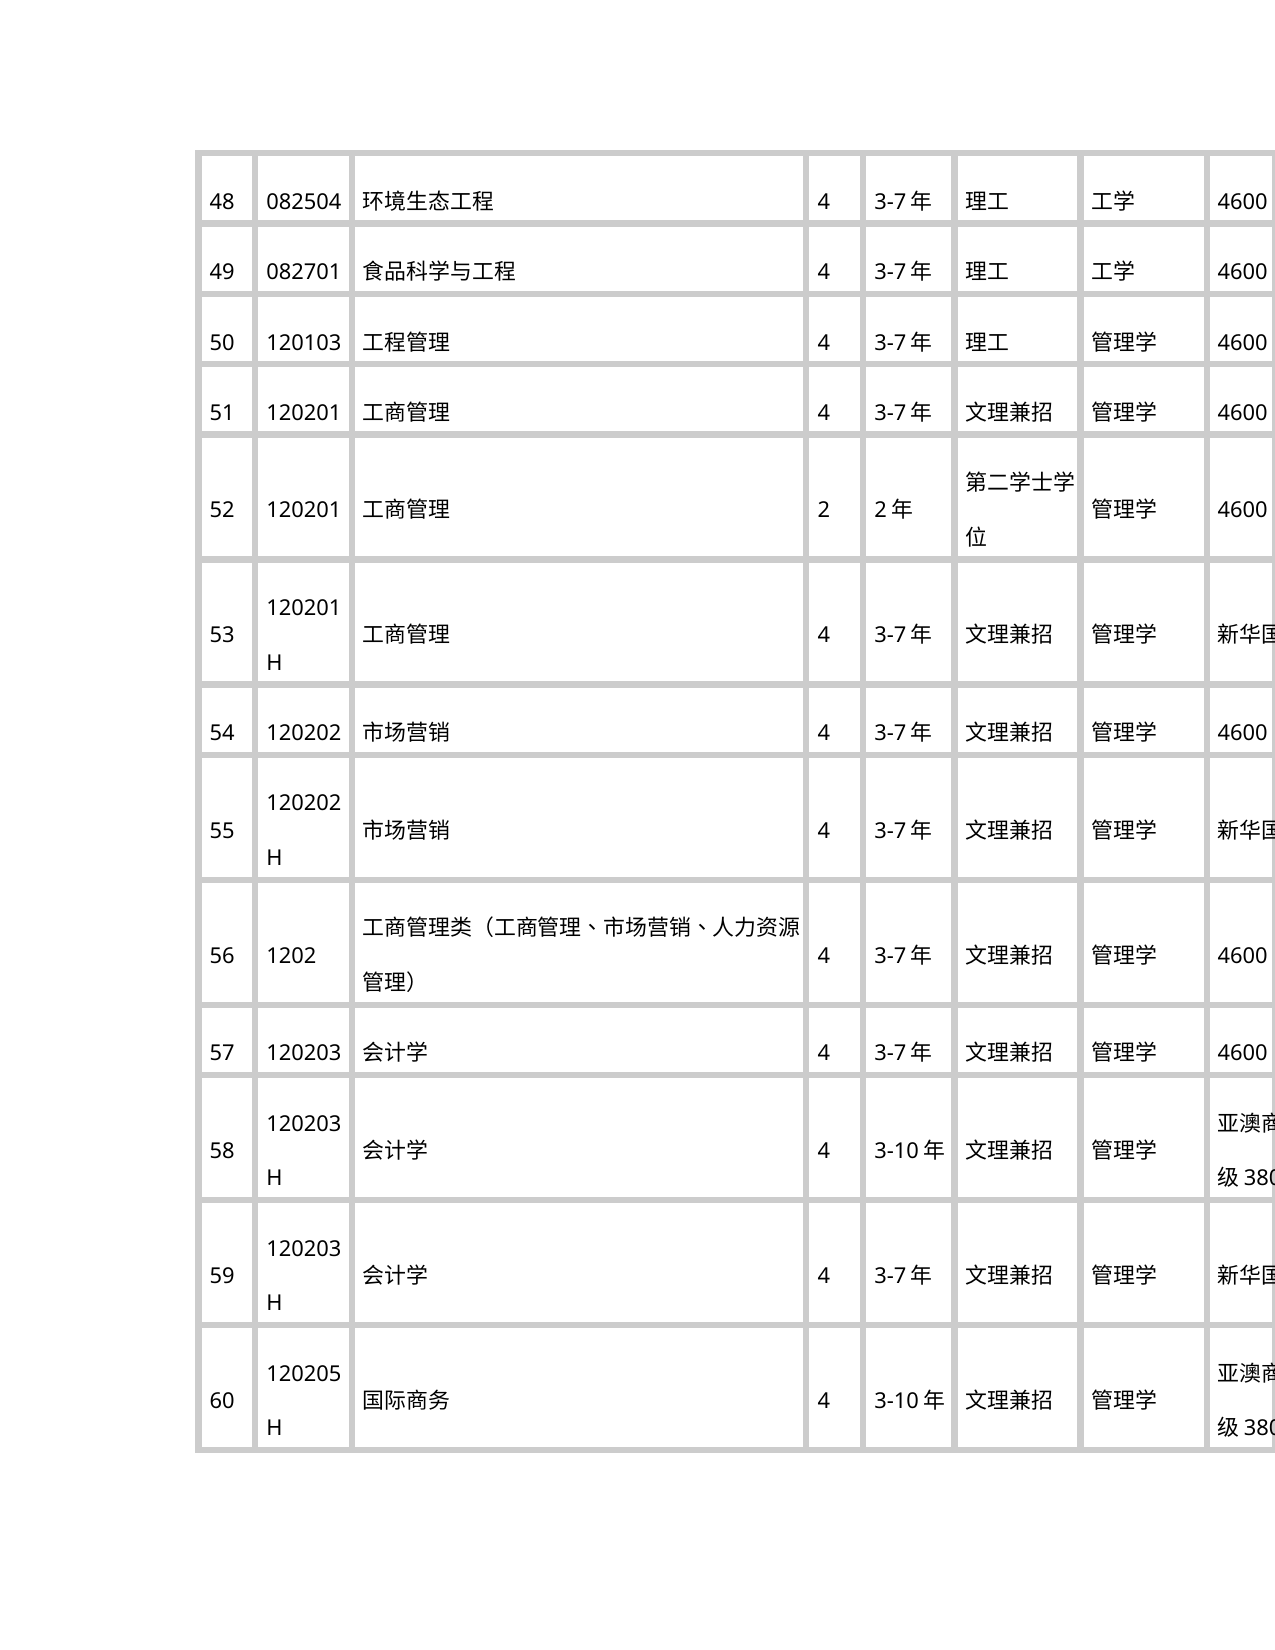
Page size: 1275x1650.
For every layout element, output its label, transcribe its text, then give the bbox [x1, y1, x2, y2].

table_cell 3-7年 [866, 883, 951, 1002]
table_cell 管理学 [1084, 563, 1204, 681]
table_cell 工商管理 [355, 563, 803, 681]
table_cell 57 [202, 1008, 252, 1072]
table_cell 120203 [258, 1008, 349, 1072]
table_cell 工程管理 [355, 297, 803, 361]
table_cell 环境生态工程 [355, 156, 803, 220]
table_cell 4 [809, 883, 860, 1002]
table_cell 文理兼招 [958, 1203, 1077, 1322]
table_cell 58 [202, 1078, 252, 1197]
table_cell 4 [809, 1008, 860, 1072]
table_cell 120202 [258, 688, 349, 752]
table_cell 082504 [258, 156, 349, 220]
table_cell 49 [202, 227, 252, 291]
table_cell 4 [809, 1078, 860, 1197]
table_cell 亚澳商学院一、二年级33000元/年，三、四年级38000元/年 [1210, 1078, 1272, 1197]
table_cell 文理兼招 [958, 563, 1077, 681]
table_cell 市场营销 [355, 688, 803, 752]
table_cell 4 [809, 156, 860, 220]
table_cell 2 [809, 438, 860, 556]
table_cell 理工 [958, 156, 1077, 220]
table_cell 4 [809, 367, 860, 431]
table_cell 2年 [866, 438, 951, 556]
table_cell 会计学 [355, 1078, 803, 1197]
table_cell 3-10年 [866, 1328, 951, 1447]
table_cell 4600 [1210, 297, 1272, 361]
table_cell 工学 [1084, 227, 1204, 291]
table_cell 工商管理类（工商管理、市场营销、人力资源管理） [355, 883, 803, 1002]
table_cell 120201H [258, 563, 349, 681]
table_cell 4600 [1210, 438, 1272, 556]
table_cell 4600 [1210, 367, 1272, 431]
table_cell 3-10年 [866, 1078, 951, 1197]
table_cell 国际商务 [355, 1328, 803, 1447]
table_cell 4 [809, 227, 860, 291]
table_cell 4 [809, 563, 860, 681]
table_cell 4600 [1210, 1008, 1272, 1072]
table_cell 文理兼招 [958, 1008, 1077, 1072]
table_cell 120203H [258, 1078, 349, 1197]
table_cell 市场营销 [355, 758, 803, 877]
table_cell 48 [202, 156, 252, 220]
table_cell 新华国际商学院38000元/年 [1210, 1203, 1272, 1322]
table_cell 3-7年 [866, 758, 951, 877]
table_cell 4 [809, 1328, 860, 1447]
table_cell 3-7年 [866, 563, 951, 681]
table_cell 工商管理 [355, 367, 803, 431]
table_cell 120203H [258, 1203, 349, 1322]
table_cell 3-7年 [866, 297, 951, 361]
table_cell 管理学 [1084, 367, 1204, 431]
table_cell 理工 [958, 297, 1077, 361]
table_cell 管理学 [1084, 1328, 1204, 1447]
table_cell 3-7年 [866, 227, 951, 291]
table_cell 55 [202, 758, 252, 877]
table_cell 54 [202, 688, 252, 752]
table_cell 文理兼招 [958, 688, 1077, 752]
table_cell 3-7年 [866, 1008, 951, 1072]
table_cell 120201 [258, 438, 349, 556]
table_cell 4600 [1210, 688, 1272, 752]
table_cell 管理学 [1084, 1078, 1204, 1197]
table_cell 120205H [258, 1328, 349, 1447]
table_cell 4600 [1210, 156, 1272, 220]
table_cell 管理学 [1084, 297, 1204, 361]
table_cell 管理学 [1084, 883, 1204, 1002]
table_cell 50 [202, 297, 252, 361]
table_cell 082701 [258, 227, 349, 291]
table_cell 3-7年 [866, 367, 951, 431]
table_cell 文理兼招 [958, 1078, 1077, 1197]
table_cell 会计学 [355, 1203, 803, 1322]
table_cell 3-7年 [866, 156, 951, 220]
table_cell 4 [809, 688, 860, 752]
table_cell 4600 [1210, 883, 1272, 1002]
table_cell 管理学 [1084, 1008, 1204, 1072]
table_cell 51 [202, 367, 252, 431]
table_cell 4600 [1210, 227, 1272, 291]
table_cell 52 [202, 438, 252, 556]
table_cell 会计学 [355, 1008, 803, 1072]
table_cell 亚澳商学院一、二年级33000元/年，三、四年级38000元/年 [1210, 1328, 1272, 1447]
table_cell 120103 [258, 297, 349, 361]
table_cell 理工 [958, 227, 1077, 291]
table_cell 新华国际商学院38000元/年 [1210, 758, 1272, 877]
table_cell 4 [809, 1203, 860, 1322]
table_cell 53 [202, 563, 252, 681]
table_cell 管理学 [1084, 438, 1204, 556]
table_cell 工学 [1084, 156, 1204, 220]
table_cell 食品科学与工程 [355, 227, 803, 291]
table_cell 120201 [258, 367, 349, 431]
table_cell 59 [202, 1203, 252, 1322]
table_cell 管理学 [1084, 688, 1204, 752]
table_cell 3-7年 [866, 1203, 951, 1322]
table_cell 3-7年 [866, 688, 951, 752]
table_cell 文理兼招 [958, 1328, 1077, 1447]
table_cell 60 [202, 1328, 252, 1447]
table_cell 文理兼招 [958, 367, 1077, 431]
table_cell 工商管理 [355, 438, 803, 556]
table_cell 第二学士学位 [958, 438, 1077, 556]
table_cell 120202H [258, 758, 349, 877]
table_cell 文理兼招 [958, 883, 1077, 1002]
table_cell 1202 [258, 883, 349, 1002]
table_cell 管理学 [1084, 758, 1204, 877]
table_cell 4 [809, 297, 860, 361]
table_cell 56 [202, 883, 252, 1002]
table_cell 4 [809, 758, 860, 877]
table_cell 文理兼招 [958, 758, 1077, 877]
table_cell 管理学 [1084, 1203, 1204, 1322]
table_cell 新华国际商学院38000元/年 [1210, 563, 1272, 681]
